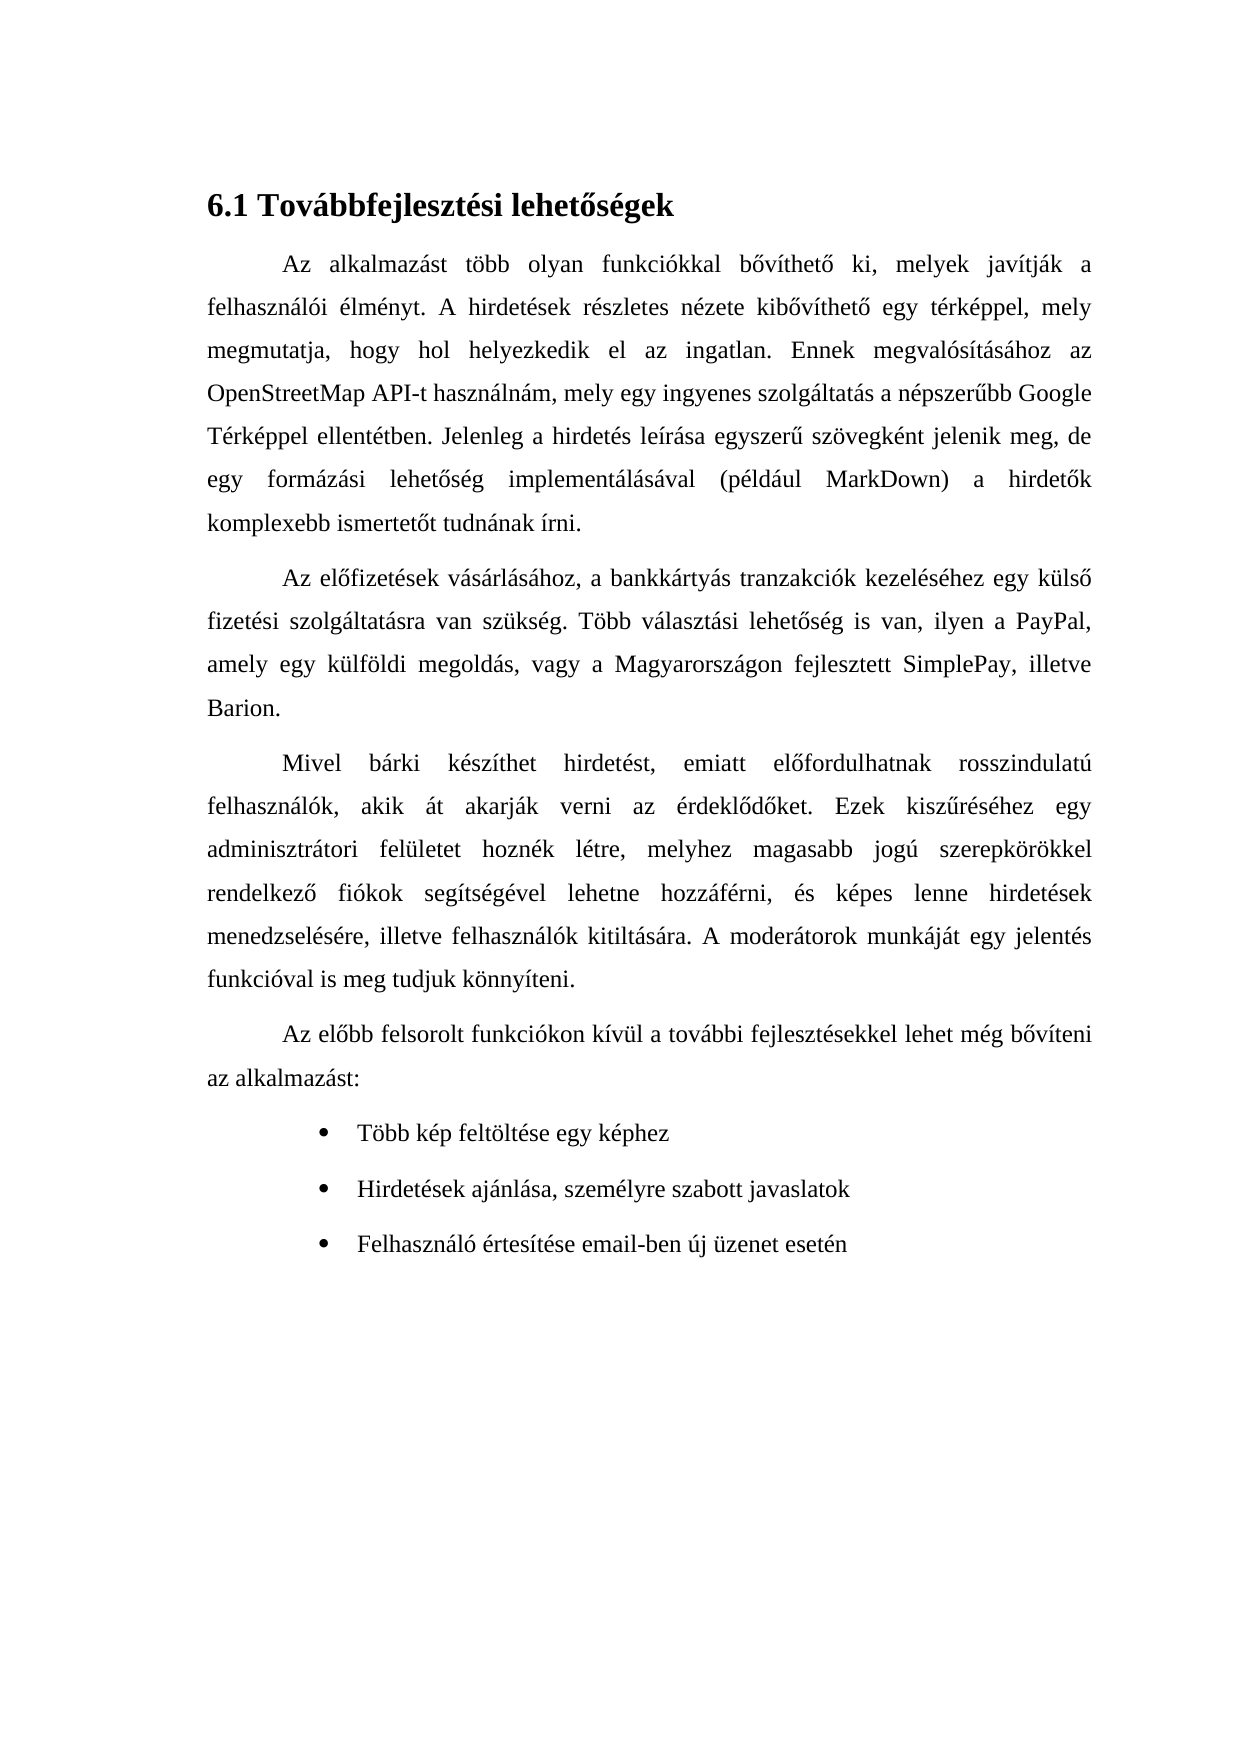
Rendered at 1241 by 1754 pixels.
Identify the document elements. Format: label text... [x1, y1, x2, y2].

list Több kép feltöltése egy képhez [319, 1118, 1092, 1147]
subtitle Továbbfejlesztési lehetőségek [207, 185, 1092, 223]
text Az alkalmazást több olyan funkciókkal bővíthető ki, melyek javítják a felhasználói élményt. A hirdetések részletes nézete kibővíthető egy térképpel, mely megmutatja, hogy hol helyezkedik el az ingatlan. Ennek megvalósításához az OpenStreetMap API-t használnám, mely egy ingyenes szolgáltatás a népszerűbb Google Térképpel ellentétben. Jelenleg a hirdetés leírása egyszerű szövegként jelenik meg, de egy formázási lehetőség implementálásával (például MarkDown) a hirdetők komplexebb ismertetőt tudnának írni. [207, 249, 1092, 536]
list Hirdetések ajánlása, személyre szabott javaslatok [319, 1174, 1092, 1203]
text Az előbb felsorolt funkciókon kívül a további fejlesztésekkel lehet még bővíteni az alkalmazást: [207, 1019, 1092, 1091]
text Mivel bárki készíthet hirdetést, emiatt előfordulhatnak rosszindulatú felhasználók, akik át akarják verni az érdeklődőket. Ezek kiszűréséhez egy adminisztrátori felületet hoznék létre, melyhez magasabb jogú szerepkörökkel rendelkező fiókok segítségével lehetne hozzáférni, és képes lenne hirdetések menedzselésére, illetve felhasználók kitiltására. A moderátorok munkáját egy jelentés funkcióval is meg tudjuk könnyíteni. [207, 748, 1092, 993]
list Felhasználó értesítése email-ben új üzenet esetén [319, 1229, 1092, 1258]
text Az előfizetések vásárlásához, a bankkártyás tranzakciók kezeléséhez egy külső fizetési szolgáltatásra van szükség. Több választási lehetőség is van, ilyen a PayPal, amely egy külföldi megoldás, vagy a Magyarországon fejlesztett SimplePay, illetve Barion. [207, 563, 1092, 721]
